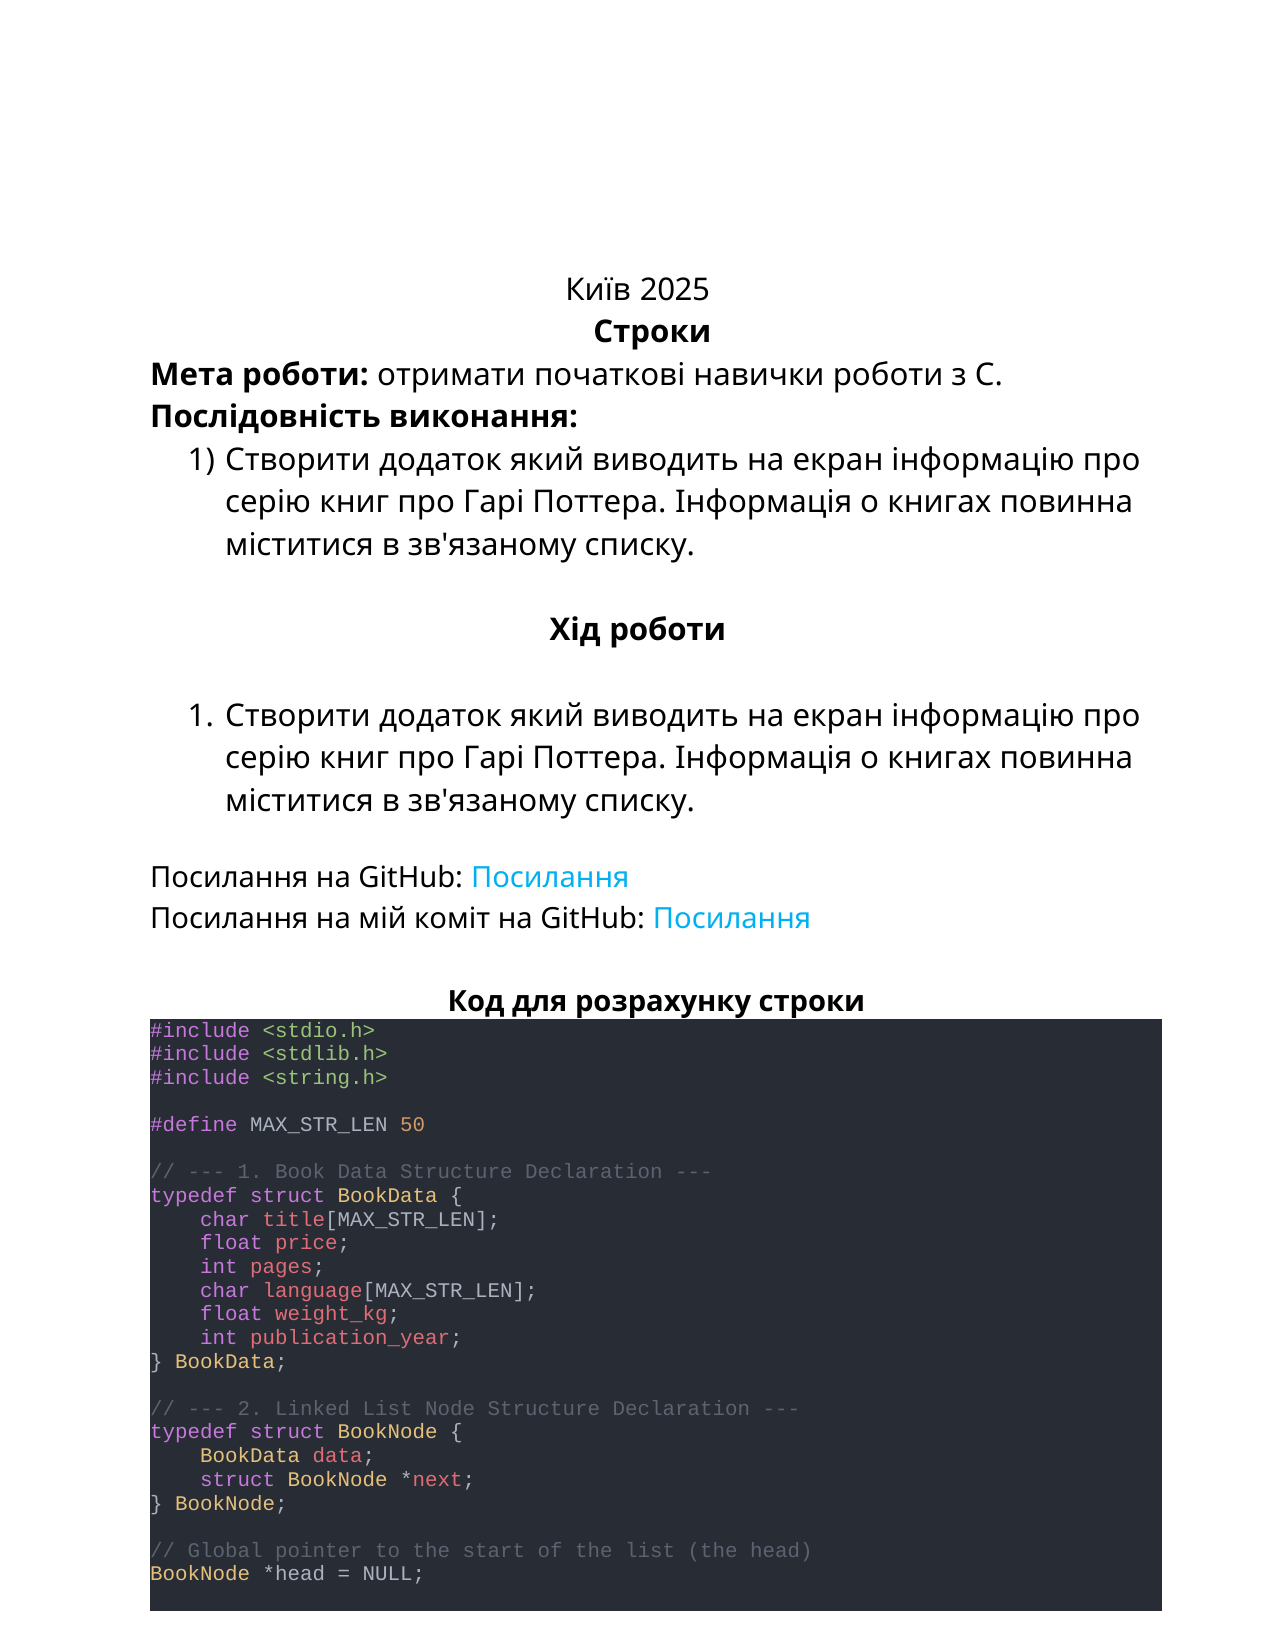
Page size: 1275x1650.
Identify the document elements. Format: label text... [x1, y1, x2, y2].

text Мета роботи: отримати початкові навички роботи з С. [150, 352, 1154, 394]
list Створити додаток який виводить на екран інформацію про серію книг про Гарі Поттера. Інформація о книгах повинна міститися в зв'язаному списку. [187, 437, 1154, 565]
text Посилання на GitHub: Посилання [150, 857, 1162, 896]
text Посилання на мій коміт на GitHub: Посилання [150, 898, 1162, 937]
list Створити додаток який виводить на екран інформацію про серію книг про Гарі Поттера. Інформація о книгах повинна міститися в зв'язаному списку. [187, 693, 1154, 821]
text Код для розрахунку строки [150, 980, 1162, 1019]
text Послідовність виконання: [150, 394, 1154, 437]
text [150, 1019, 1162, 1611]
text Київ 2025 [296, 266, 980, 309]
text Строки [150, 309, 1154, 352]
subtitle Хід роботи [296, 607, 980, 650]
